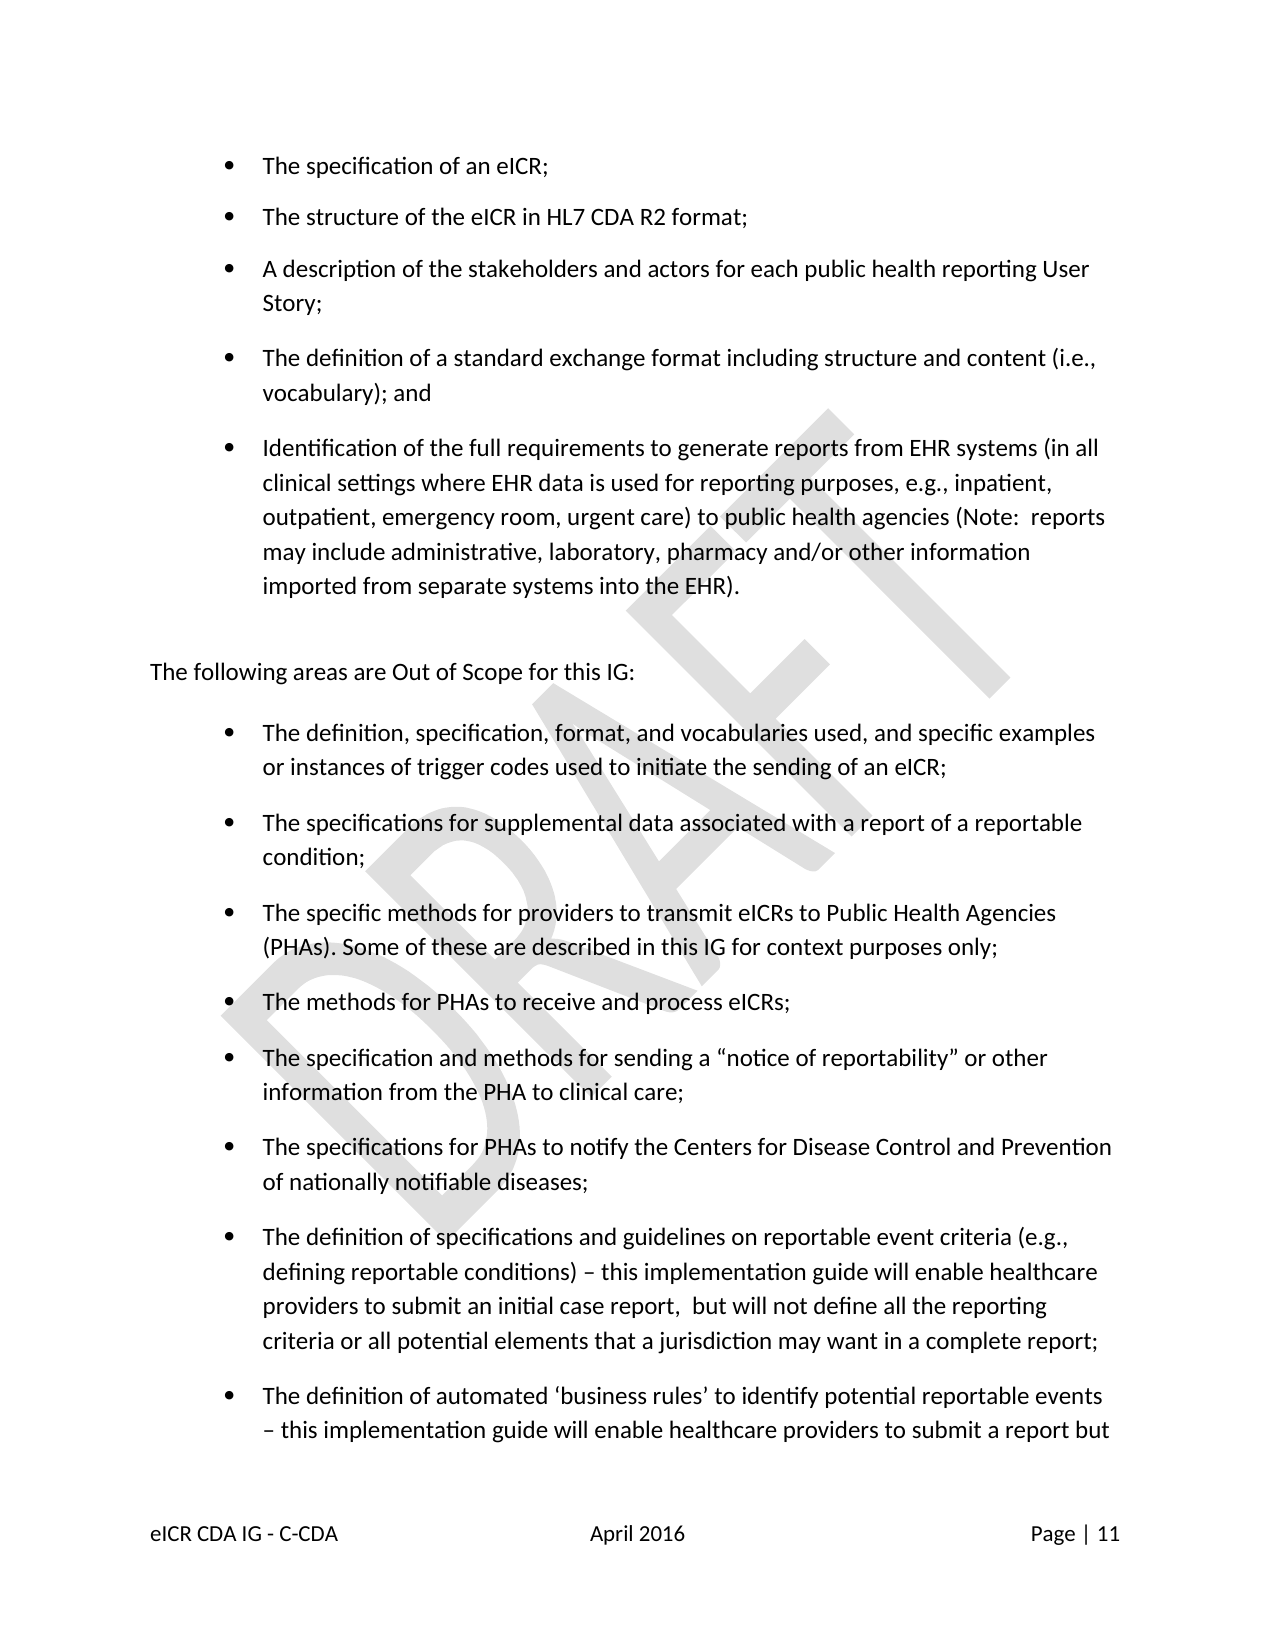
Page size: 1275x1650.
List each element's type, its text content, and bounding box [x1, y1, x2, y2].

list The specifications for PHAs to notify the Centers for Disease Control and Prevention of nationally notifiable diseases; [225, 1132, 1121, 1197]
list The specific methods for providers to transmit eICRs to Public Health Agencies (PHAs). Some of these are described in this IG for context purposes only; [225, 897, 1121, 962]
list The methods for PHAs to receive and process eICRs; [225, 986, 1121, 1017]
list A description of the stakeholders and actors for each public health reporting User Story; [225, 253, 1121, 318]
list The specifications for supplemental data associated with a report of a reportable condition; [225, 807, 1121, 872]
list The definition of a standard exchange format including structure and content (i.e., vocabulary); and [225, 342, 1121, 407]
list The structure of the eICR in HL7 CDA R2 format; [225, 201, 1125, 232]
text The following areas are Out of Scope for this IG: [150, 656, 1125, 687]
list Identification of the full requirements to generate reports from EHR systems (in all clinical settings where EHR data is used for reporting purposes, e.g., inpatient, outpatient, emergency room, urgent care) to public health agencies (Note: reports may include administrative, laboratory, pharmacy and/or other information imported from separate systems into the EHR). [225, 432, 1121, 601]
list The definition, specification, format, and vocabularies used, and specific examples or instances of trigger codes used to initiate the sending of an eICR; [225, 717, 1121, 782]
list The definition of specifications and guidelines on reportable event criteria (e.g., defining reportable conditions) – this implementation guide will enable healthcare providers to submit an initial case report, but will not define all the reporting criteria or all potential elements that a jurisdiction may want in a complete report; [225, 1221, 1121, 1355]
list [225, 1380, 1121, 1445]
list The specification and methods for sending a “notice of reportability” or other information from the PHA to clinical care; [225, 1042, 1121, 1107]
list The specification of an eICR; [225, 150, 1125, 181]
